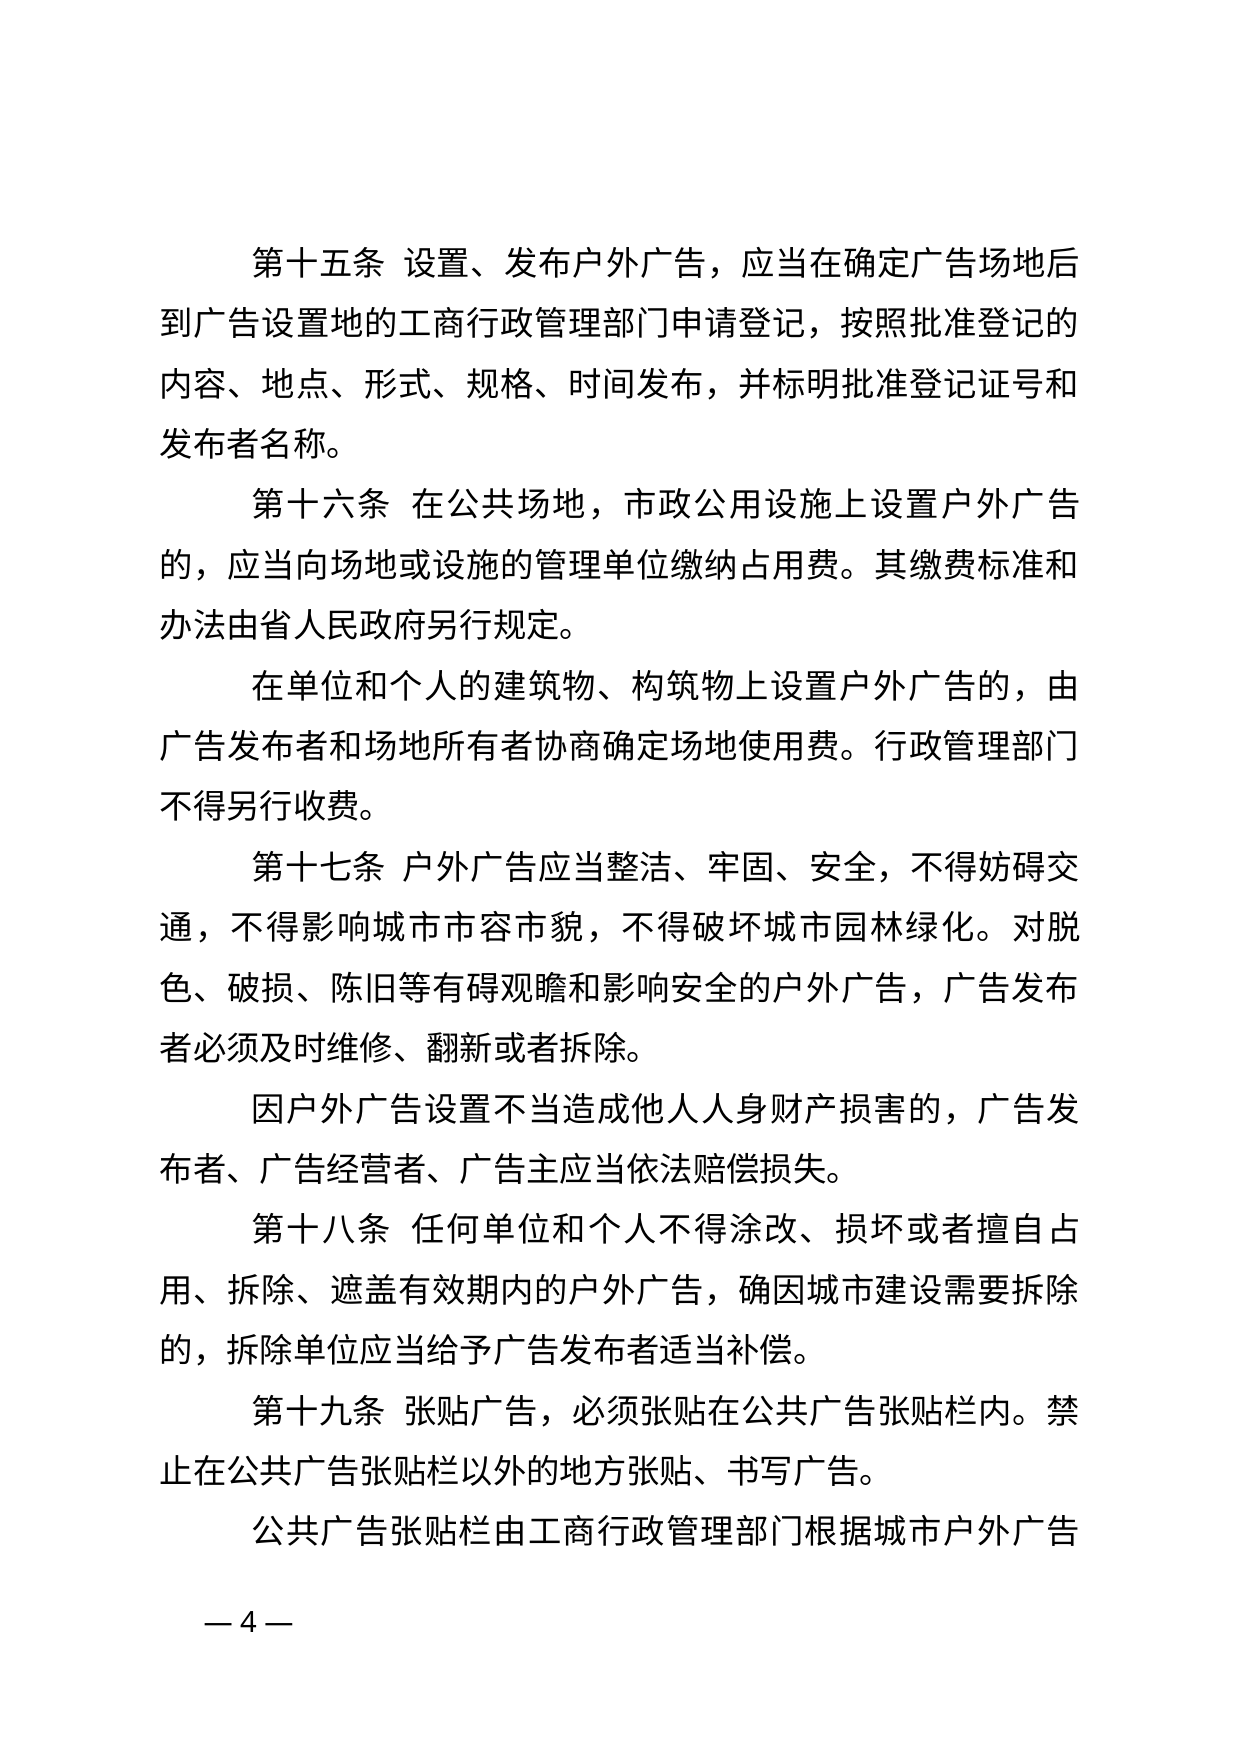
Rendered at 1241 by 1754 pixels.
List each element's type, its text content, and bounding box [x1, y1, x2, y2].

text 因户外广告设置不当造成他人人身财产损害的，广告发布者、广告经营者、广告主应当依法赔偿损失。 [159, 1070, 1081, 1191]
text 第十八条 任何单位和个人不得涂改、损坏或者擅自占用、拆除、遮盖有效期内的户外广告，确因城市建设需要拆除的，拆除单位应当给予广告发布者适当补偿。 [159, 1191, 1081, 1372]
text 第十七条 户外广告应当整洁、牢固、安全，不得妨碍交通，不得影响城市市容市貌，不得破坏城市园林绿化。对脱色、破损、陈旧等有碍观瞻和影响安全的户外广告，广告发布者必须及时维修、翻新或者拆除。 [159, 828, 1081, 1070]
text 第十五条 设置、发布户外广告，应当在确定广告场地后到广告设置地的工商行政管理部门申请登记，按照批准登记的内容、地点、形式、规格、时间发布，并标明批准登记证号和发布者名称。 [159, 224, 1081, 466]
text 第十六条 在公共场地，市政公用设施上设置户外广告的，应当向场地或设施的管理单位缴纳占用费。其缴费标准和办法由省人民政府另行规定。 [159, 466, 1081, 647]
text 在单位和个人的建筑物、构筑物上设置户外广告的，由广告发布者和场地所有者协商确定场地使用费。行政管理部门不得另行收费。 [159, 647, 1081, 828]
text 第十九条 张贴广告，必须张贴在公共广告张贴栏内。禁止在公共广告张贴栏以外的地方张贴、书写广告。 [159, 1372, 1081, 1493]
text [159, 1493, 1081, 1553]
